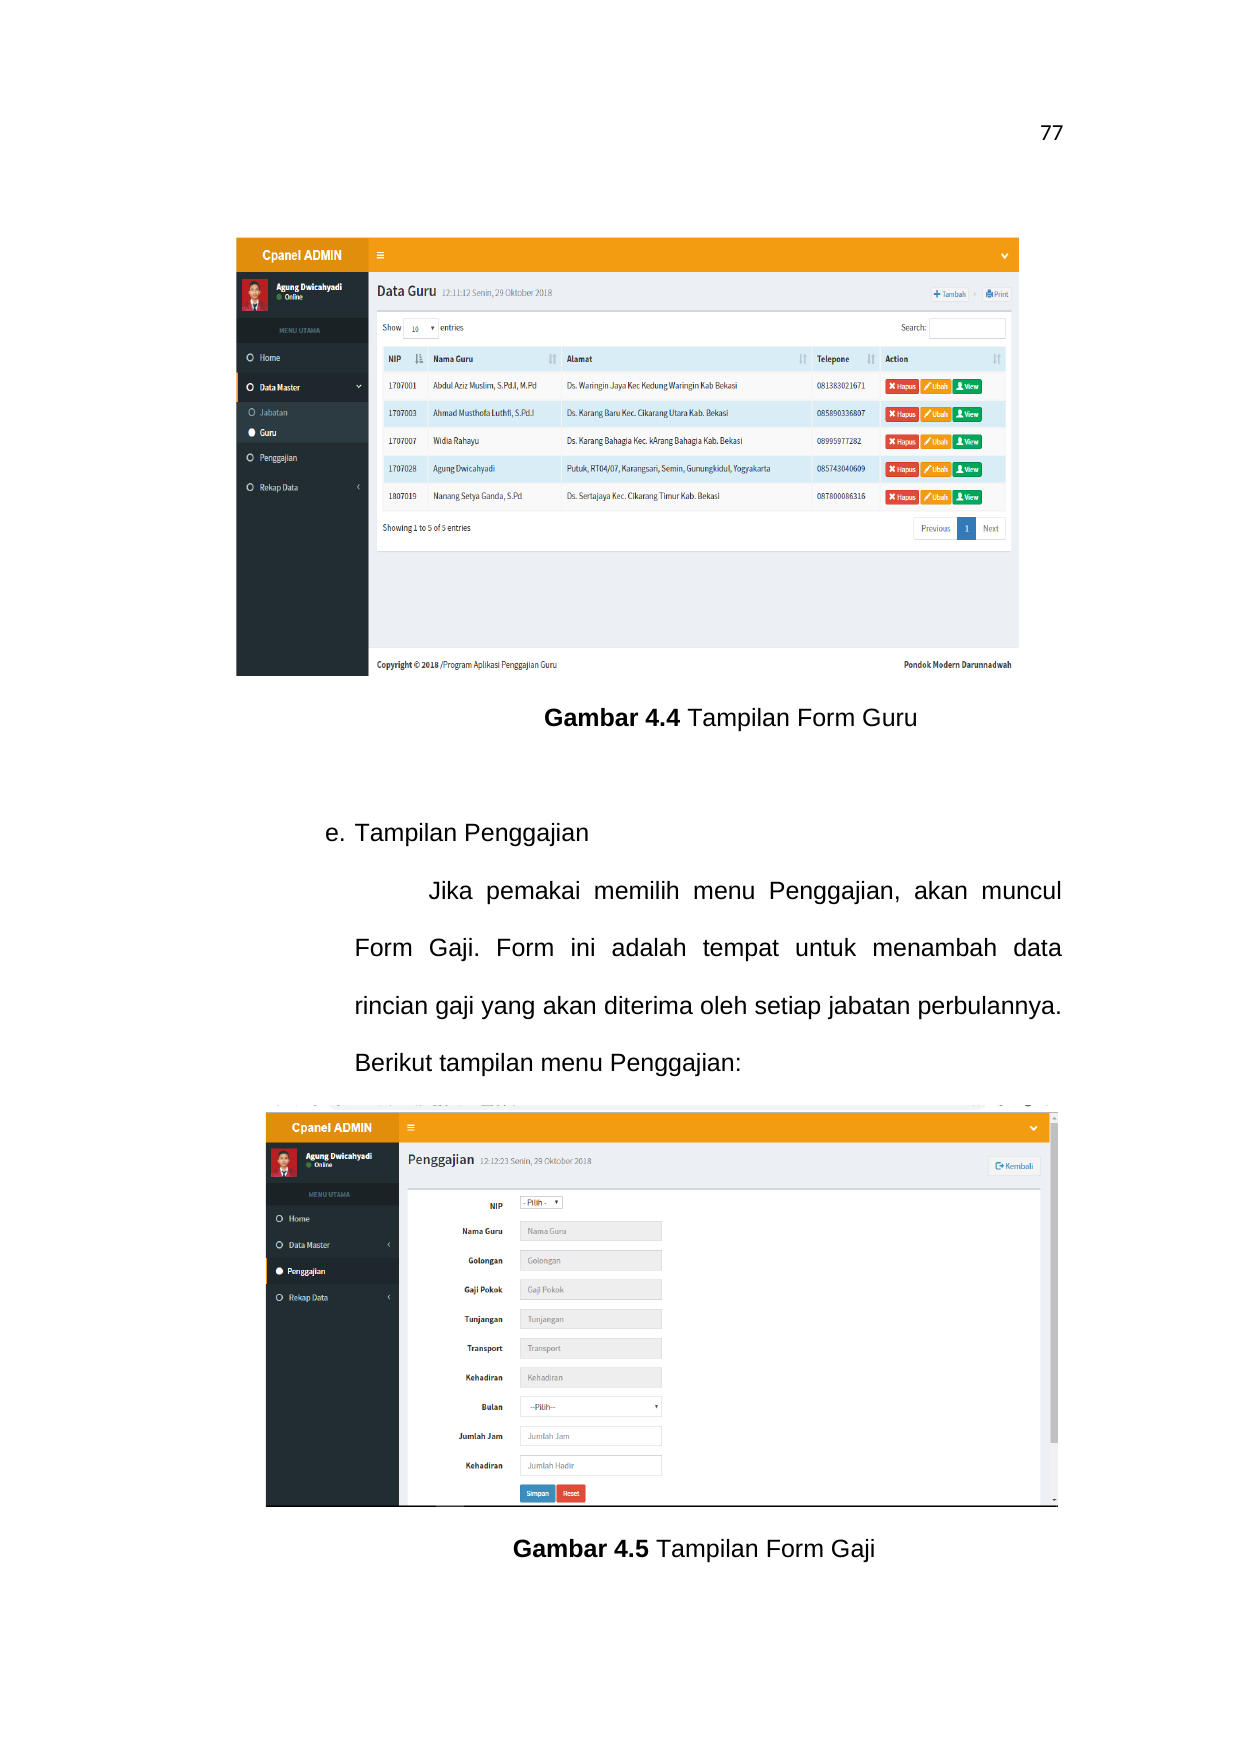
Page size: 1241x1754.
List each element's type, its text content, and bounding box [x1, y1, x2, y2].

list Tampilan Penggajian [325, 818, 1063, 847]
list Jika pemakai memilih menu Penggajian, akan muncul Form Gaji. Form ini adalah tempat untuk menambah data rincian gaji yang akan diterima oleh setiap jabatan perbulannya. Berikut tampilan menu Penggajian: [354, 876, 1063, 1077]
list Gambar 4.4 Tampilan Form Guru [325, 703, 1063, 732]
picture [265, 1105, 1058, 1507]
picture [236, 236, 1019, 676]
list Gambar 4.5 Tampilan Form Gaji [325, 1534, 1063, 1563]
